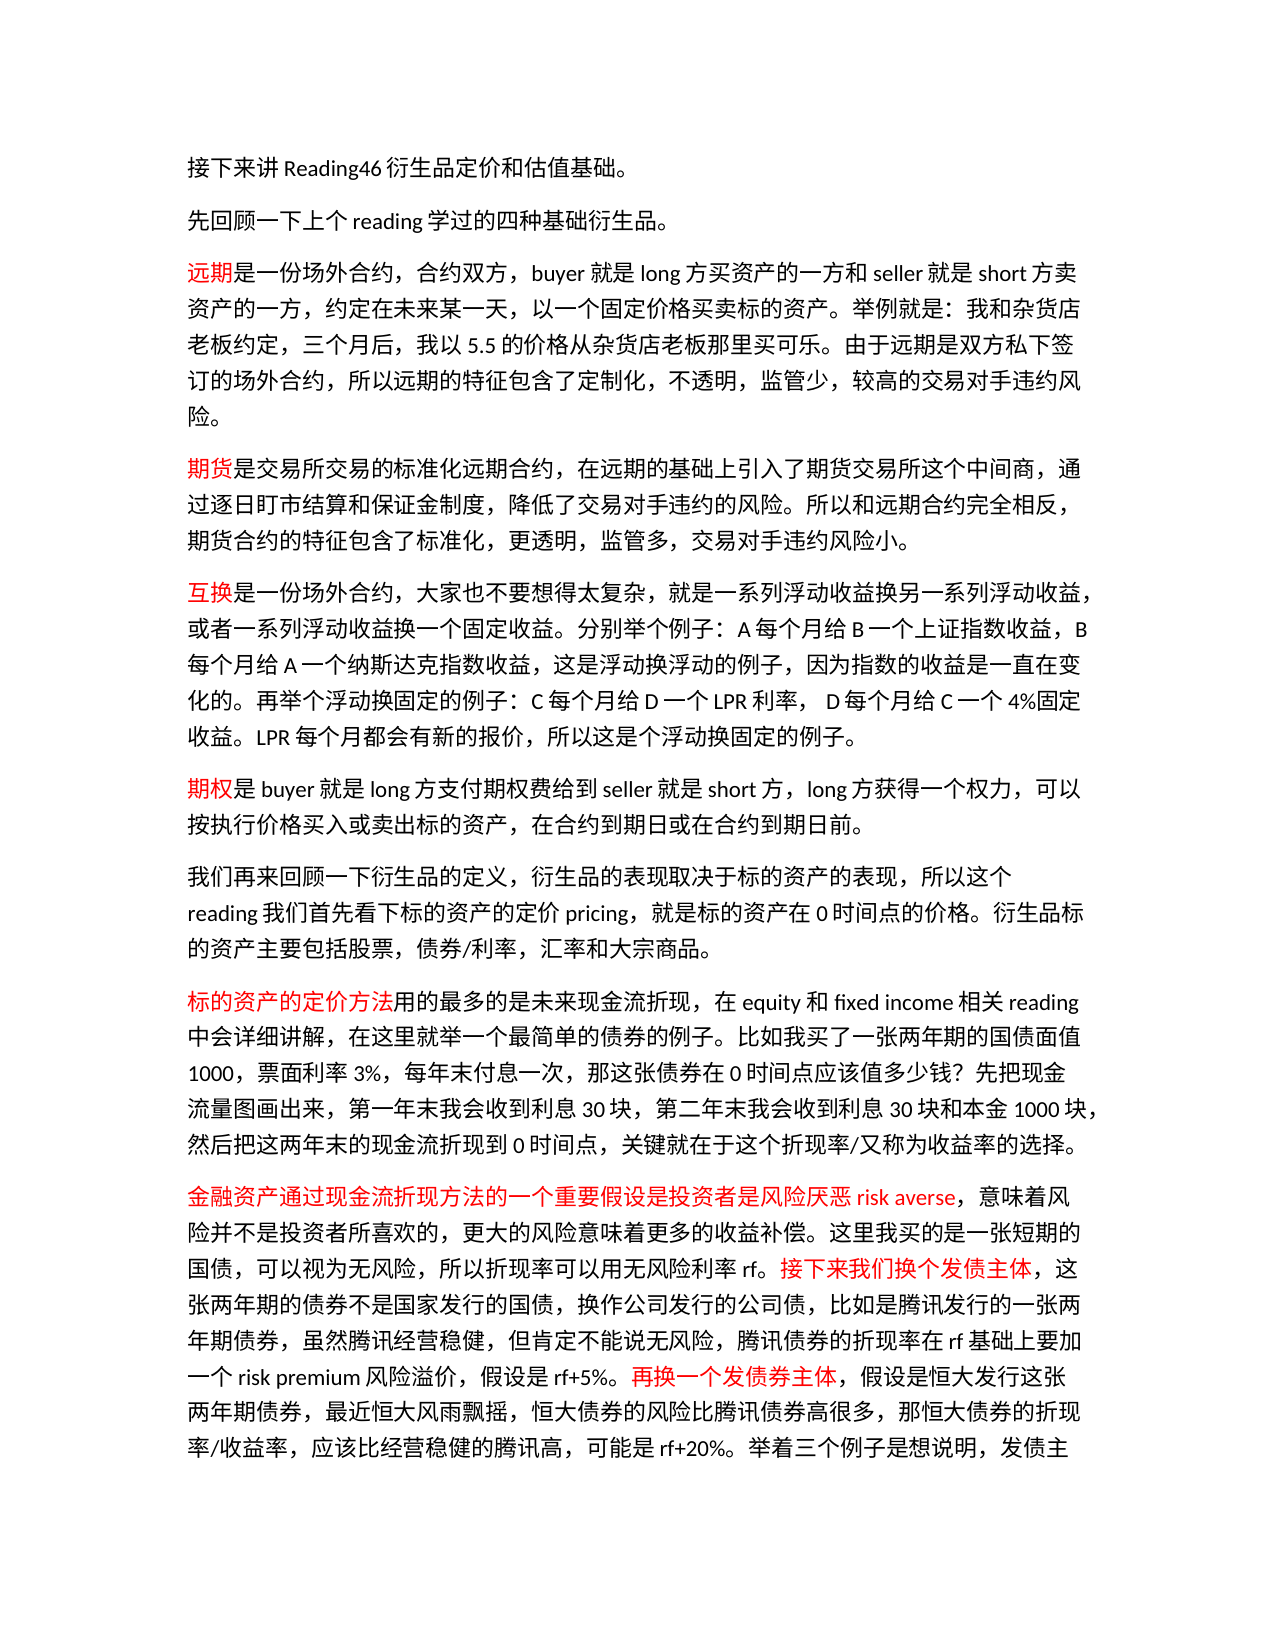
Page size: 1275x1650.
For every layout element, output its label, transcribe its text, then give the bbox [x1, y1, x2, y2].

text 互换是一份场外合约，大家也不要想得太复杂，就是一系列浮动收益换另一系列浮动收益，或者一系列浮动收益换一个固定收益。分别举个例子：A每个月给B一个上证指数收益，B每个月给A一个纳斯达克指数收益，这是浮动换浮动的例子，因为指数的收益是一直在变化的。再举个浮动换固定的例子：C每个月给D一个LPR利率， D每个月给C一个4%固定收益。LPR每个月都会有新的报价，所以这是个浮动换固定的例子。 [187, 575, 1087, 752]
text 期货是交易所交易的标准化远期合约，在远期的基础上引入了期货交易所这个中间商，通过逐日盯市结算和保证金制度，降低了交易对手违约的风险。所以和远期合约完全相反，期货合约的特征包含了标准化，更透明，监管多，交易对手违约风险小。 [187, 451, 1087, 556]
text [187, 1179, 1087, 1463]
text 我们再来回顾一下衍生品的定义，衍生品的表现取决于标的资产的表现，所以这个reading我们首先看下标的资产的定价pricing，就是标的资产在0时间点的价格。衍生品标的资产主要包括股票，债券/利率，汇率和大宗商品。 [187, 859, 1087, 964]
text 标的资产的定价方法用的最多的是未来现金流折现，在equity 和 fixed income相关reading中会详细讲解，在这里就举一个最简单的债券的例子。比如我买了一张两年期的国债面值1000，票面利率3%，每年末付息一次，那这张债券在0时间点应该值多少钱？先把现金流量图画出来，第一年末我会收到利息30块，第二年末我会收到利息30块和本金1000块，然后把这两年末的现金流折现到0时间点，关键就在于这个折现率/又称为收益率的选择。 [187, 983, 1087, 1160]
text 期权是buyer就是long方支付期权费给到seller就是short方，long方获得一个权力，可以按执行价格买入或卖出标的资产，在合约到期日或在合约到期日前。 [187, 771, 1087, 840]
text 先回顾一下上个reading学过的四种基础衍生品。 [187, 202, 1087, 236]
text 接下来讲Reading46衍生品定价和估值基础。 [187, 150, 1087, 183]
text 远期是一份场外合约，合约双方，buyer就是long方买资产的一方和seller就是short方卖资产的一方，约定在未来某一天，以一个固定价格买卖标的资产。举例就是：我和杂货店老板约定，三个月后，我以5.5的价格从杂货店老板那里买可乐。由于远期是双方私下签订的场外合约，所以远期的特征包含了定制化，不透明，监管少，较高的交易对手违约风险。 [187, 255, 1087, 432]
